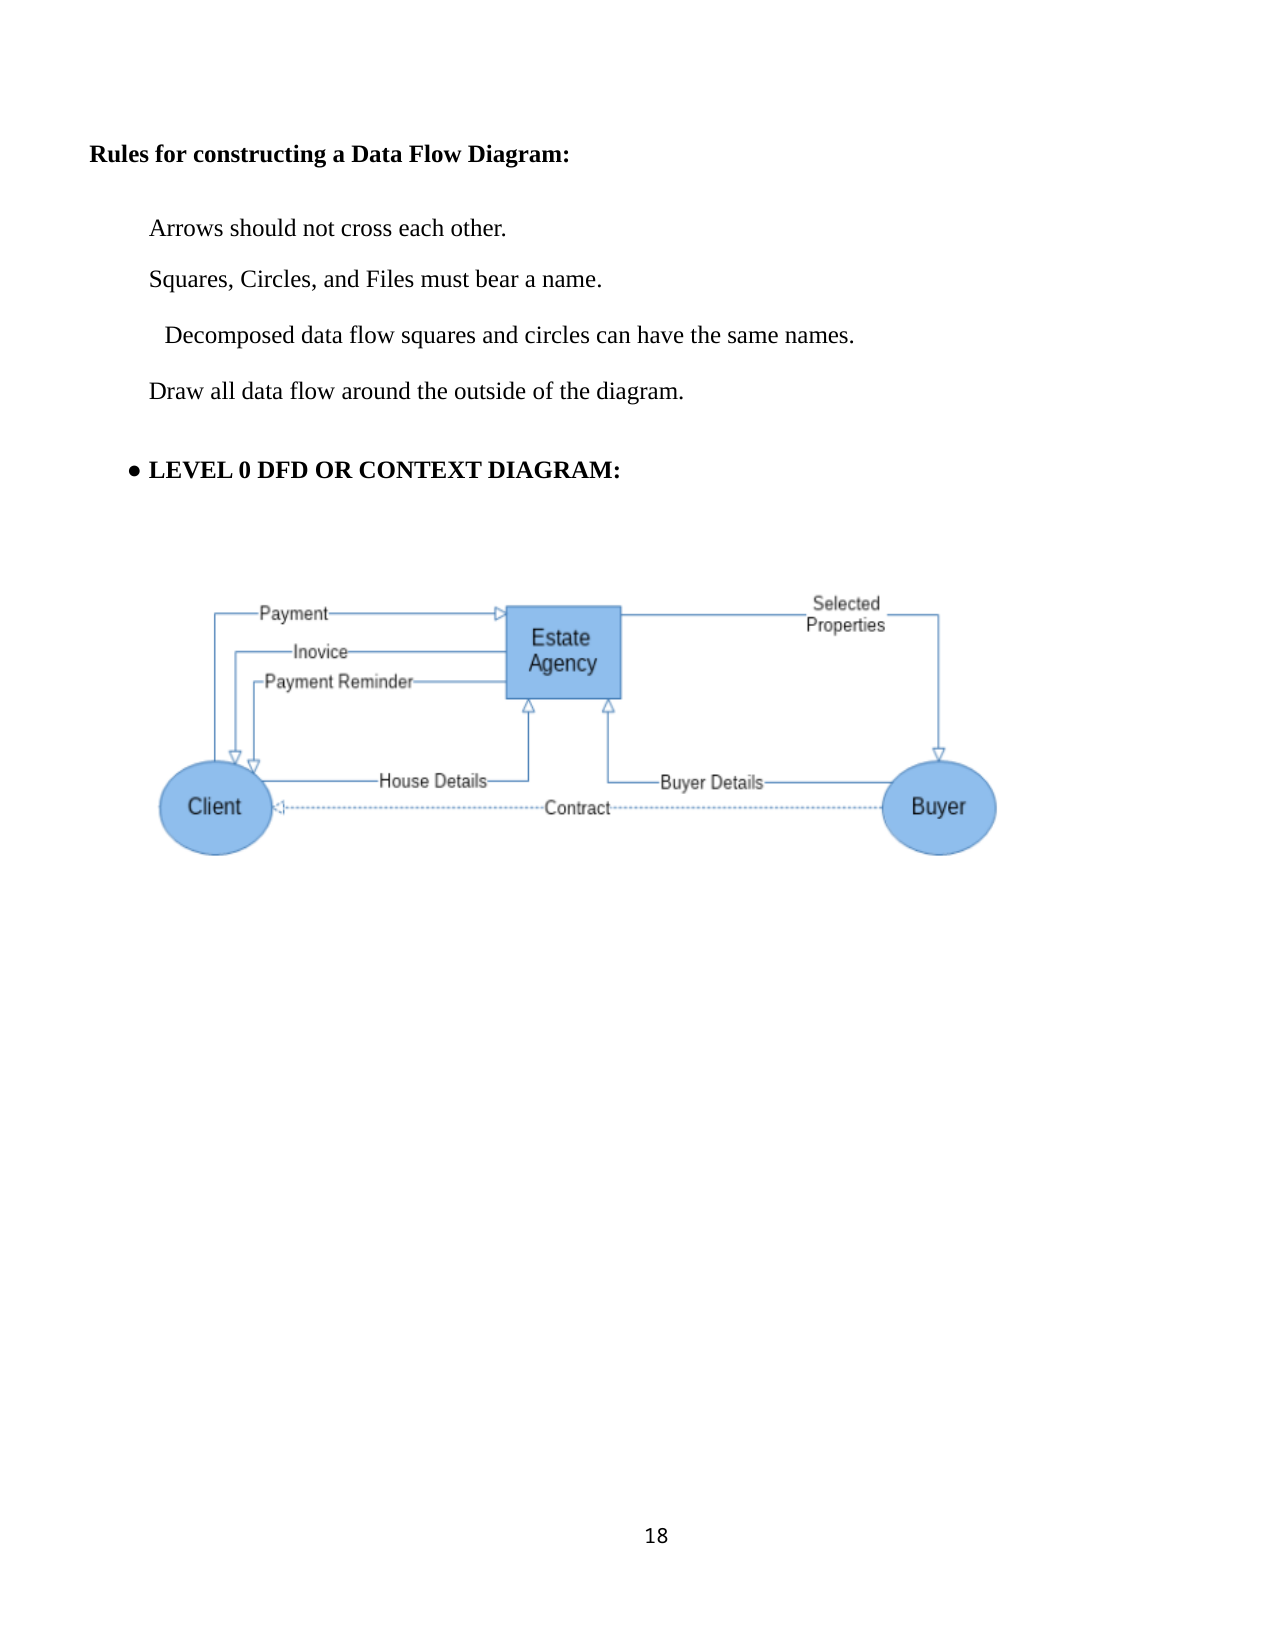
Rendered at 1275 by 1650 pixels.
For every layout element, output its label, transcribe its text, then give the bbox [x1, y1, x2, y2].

subtitle Rules for constructing a Data Flow Diagram: [89, 139, 1237, 168]
text Arrows should not cross each other. [142, 213, 1163, 241]
subtitle ● LEVEL 0 DFD OR CONTEXT DIAGRAM: [127, 455, 1237, 484]
text Draw all data flow around the outside of the diagram. [142, 376, 1163, 405]
text Decomposed data flow squares and circles can have the same names. [75, 320, 855, 349]
picture [75, 525, 1089, 931]
text Squares, Circles, and Files must bear a name. [142, 264, 1163, 293]
